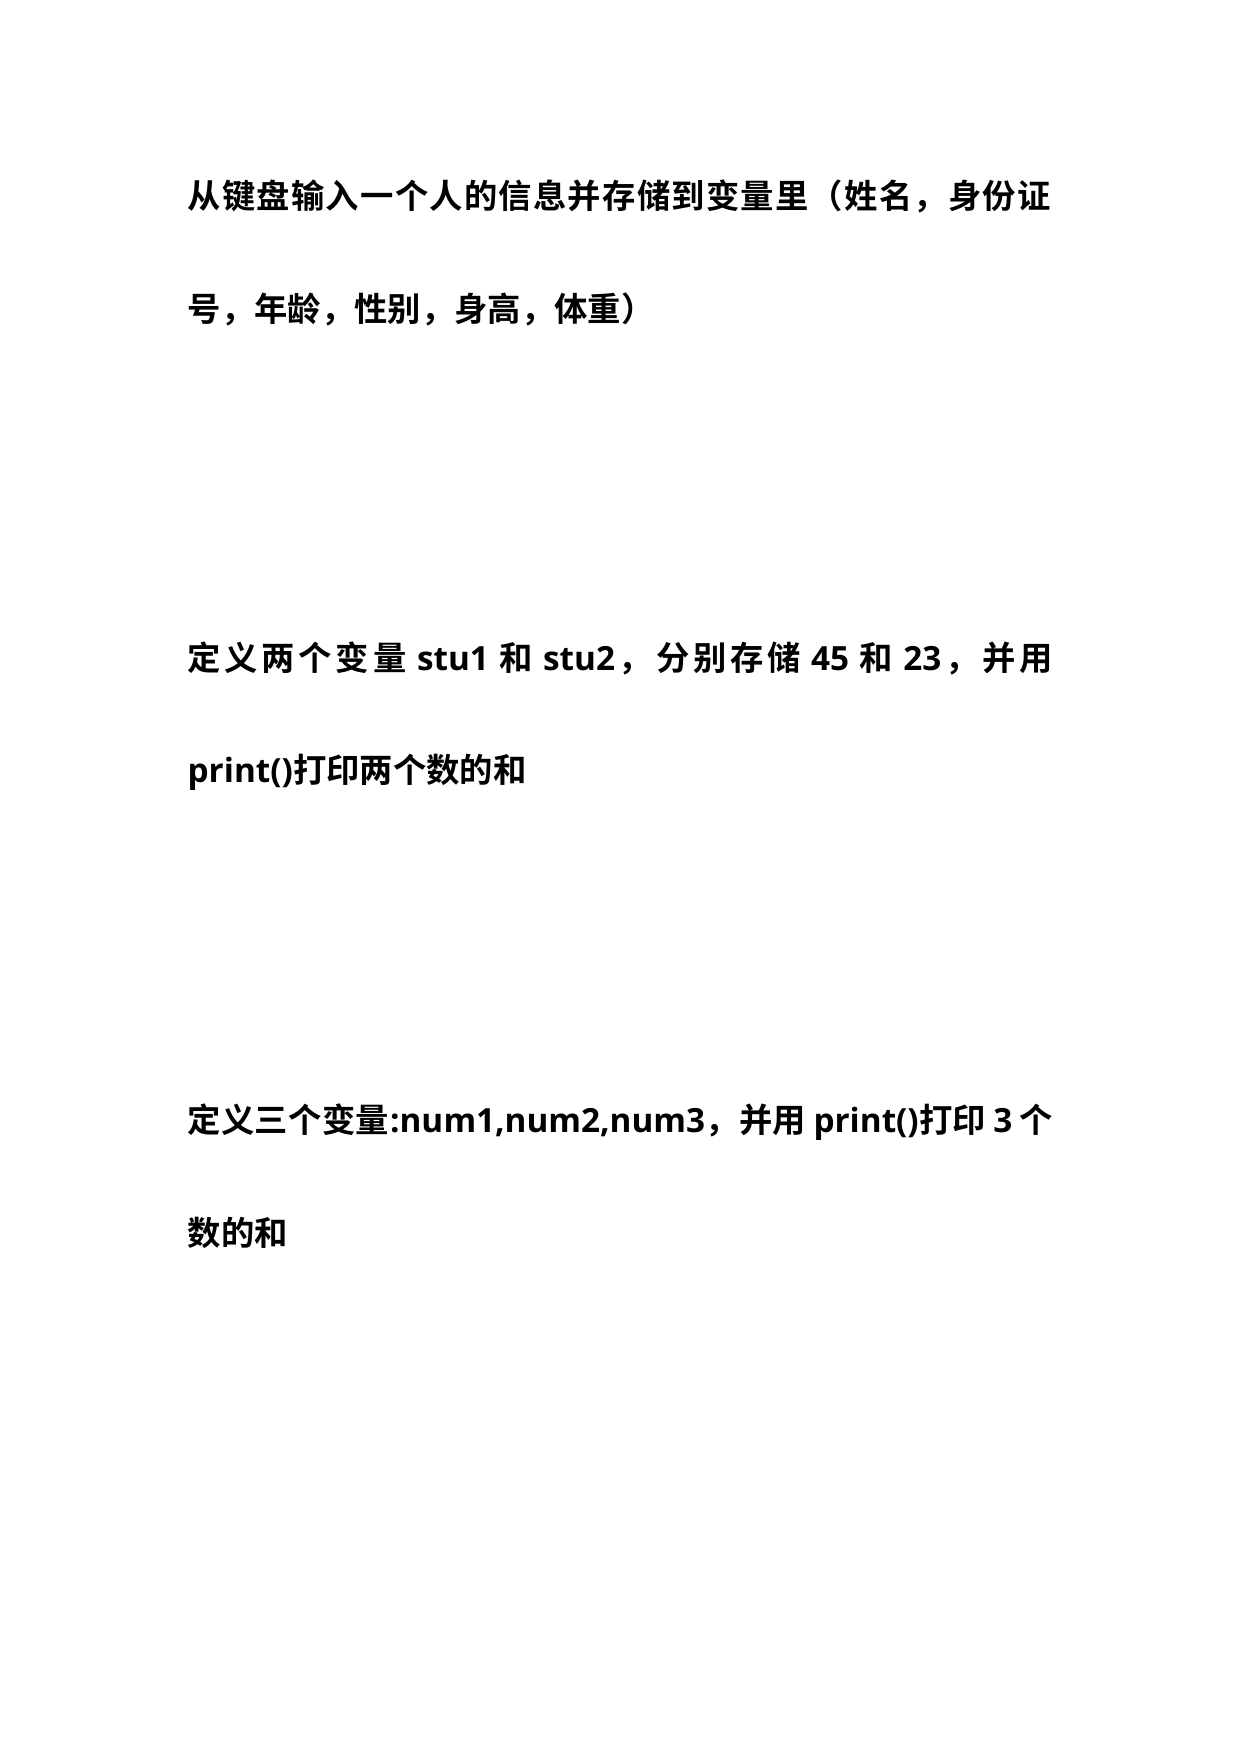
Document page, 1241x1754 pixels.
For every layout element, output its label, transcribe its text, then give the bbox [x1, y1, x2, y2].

subtitle 定义三个变量:num1,num2,num3，并用print()打印3个数的和 [187, 1086, 1053, 1263]
subtitle 从键盘输入一个人的信息并存储到变量里（姓名，身份证号，年龄，性别，身高，体重） [187, 162, 1053, 339]
subtitle 定义两个变量stu1和stu2，分别存储45和23，并用print()打印两个数的和 [187, 624, 1053, 801]
